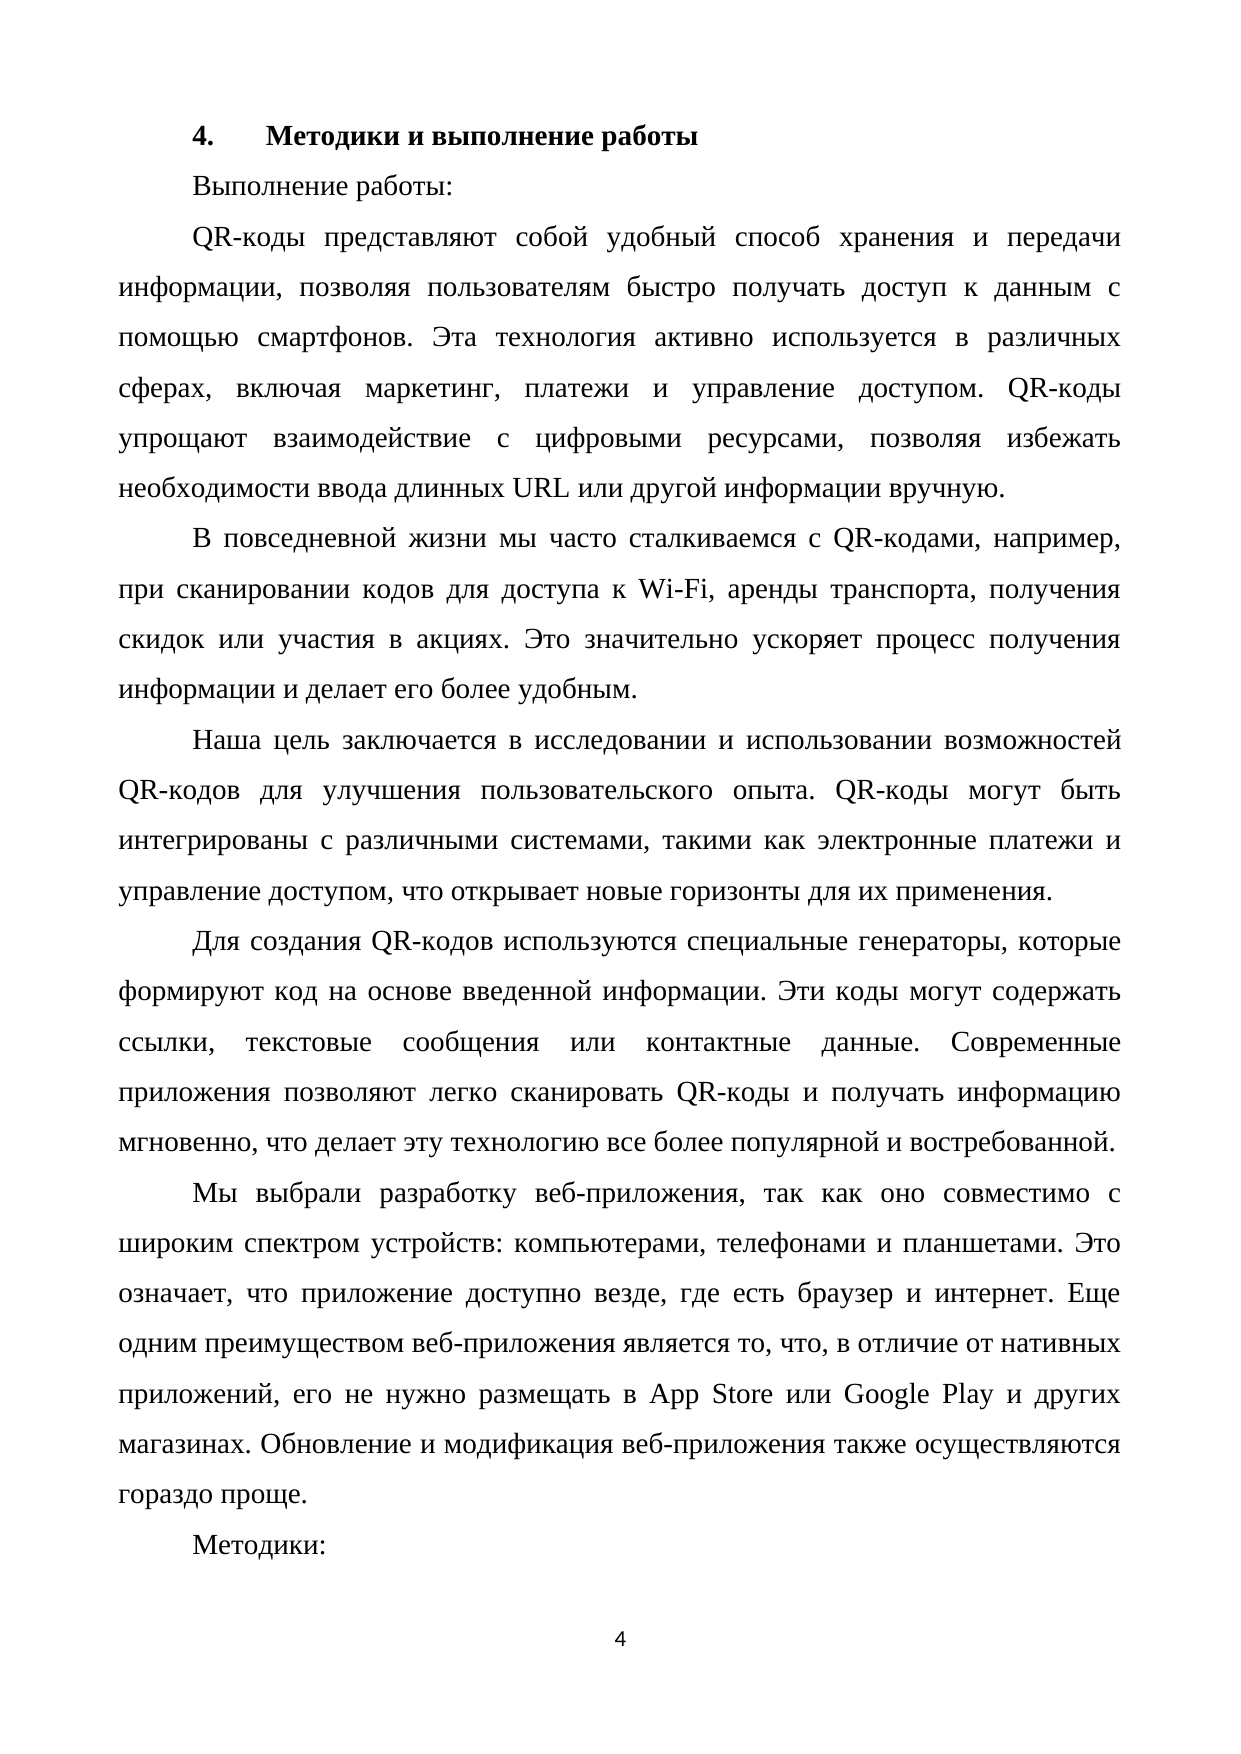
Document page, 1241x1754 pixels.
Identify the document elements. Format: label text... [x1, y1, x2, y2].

subtitle Методики и выполнение работы [118, 118, 1122, 152]
text Мы выбрали разработку веб-приложения, так как оно совместимо с широким спектром устройств: компьютерами, телефонами и планшетами. Это означает, что приложение доступно везде, где есть браузер и интернет. Еще одним преимуществом веб-приложения является то, что, в отличие от нативных приложений, его не нужно размещать в App Store или Google Play и других магазинах. Обновление и модификация веб-приложения также осуществляются гораздо проще. [118, 1175, 1122, 1510]
text Наша цель заключается в исследовании и использовании возможностей QR-кодов для улучшения пользовательского опыта. QR-коды могут быть интегрированы с различными системами, такими как электронные платежи и управление доступом, что открывает новые горизонты для их применения. [118, 722, 1122, 906]
text QR-коды представляют собой удобный способ хранения и передачи информации, позволяя пользователям быстро получать доступ к данным с помощью смартфонов. Эта технология активно используется в различных сферах, включая маркетинг, платежи и управление доступом. QR-коды упрощают взаимодействие с цифровыми ресурсами, позволяя избежать необходимости ввода длинных URL или другой информации вручную. [118, 219, 1122, 504]
text Выполнение работы: [118, 168, 1122, 202]
text Методики: [118, 1527, 1122, 1560]
text Для создания QR-кодов используются специальные генераторы, которые формируют код на основе введенной информации. Эти коды могут содержать ссылки, текстовые сообщения или контактные данные. Современные приложения позволяют легко сканировать QR-коды и получать информацию мгновенно, что делает эту технологию все более популярной и востребованной. [118, 923, 1122, 1158]
text В повседневной жизни мы часто сталкиваемся с QR-кодами, например, при сканировании кодов для доступа к Wi-Fi, аренды транспорта, получения скидок или участия в акциях. Это значительно ускоряет процесс получения информации и делает его более удобным. [118, 521, 1122, 705]
